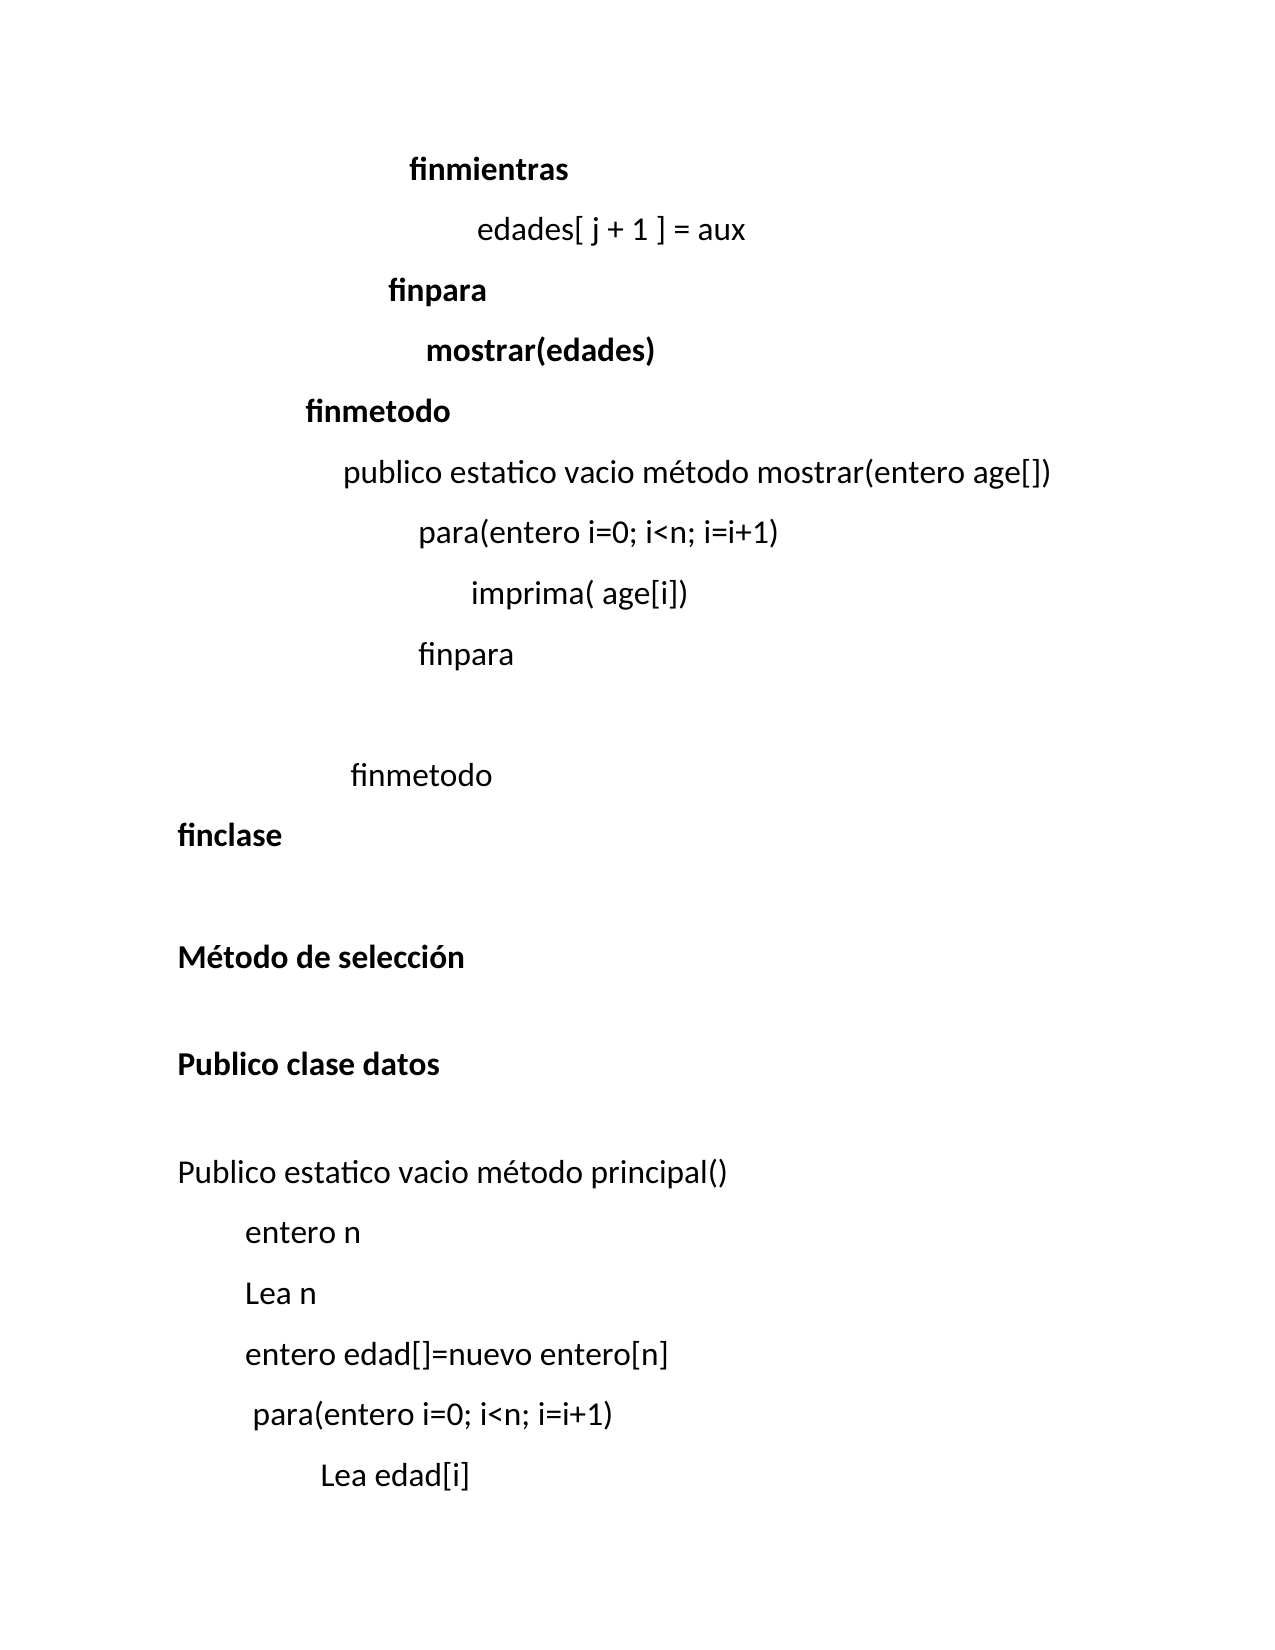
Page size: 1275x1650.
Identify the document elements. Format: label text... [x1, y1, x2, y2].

text publico estatico vacio método mostrar(entero age[]) [177, 451, 1098, 491]
text Lea n [177, 1272, 1098, 1313]
text Método de selección [177, 936, 1098, 976]
text edades[ j + 1 ] = aux [177, 208, 1098, 249]
text Publico clase datos [177, 1043, 1098, 1084]
text finpara [177, 269, 1098, 309]
text finclase [177, 814, 1098, 855]
text entero edad[]=nuevo entero[n] [177, 1333, 1098, 1373]
text para(entero i=0; i<n; i=i+1) [177, 511, 1098, 552]
text finpara [177, 633, 1098, 673]
text finmetodo [177, 390, 1098, 431]
text Lea edad[i] [177, 1454, 1098, 1494]
text Publico estatico vacio método principal() [177, 1151, 1098, 1191]
text entero n [177, 1211, 1098, 1252]
text para(entero i=0; i<n; i=i+1) [177, 1393, 1098, 1434]
text mostrar(edades) [177, 329, 1098, 370]
text finmetodo [177, 754, 1098, 794]
text imprima( age[i]) [177, 572, 1098, 613]
text finmientras [177, 148, 1098, 188]
